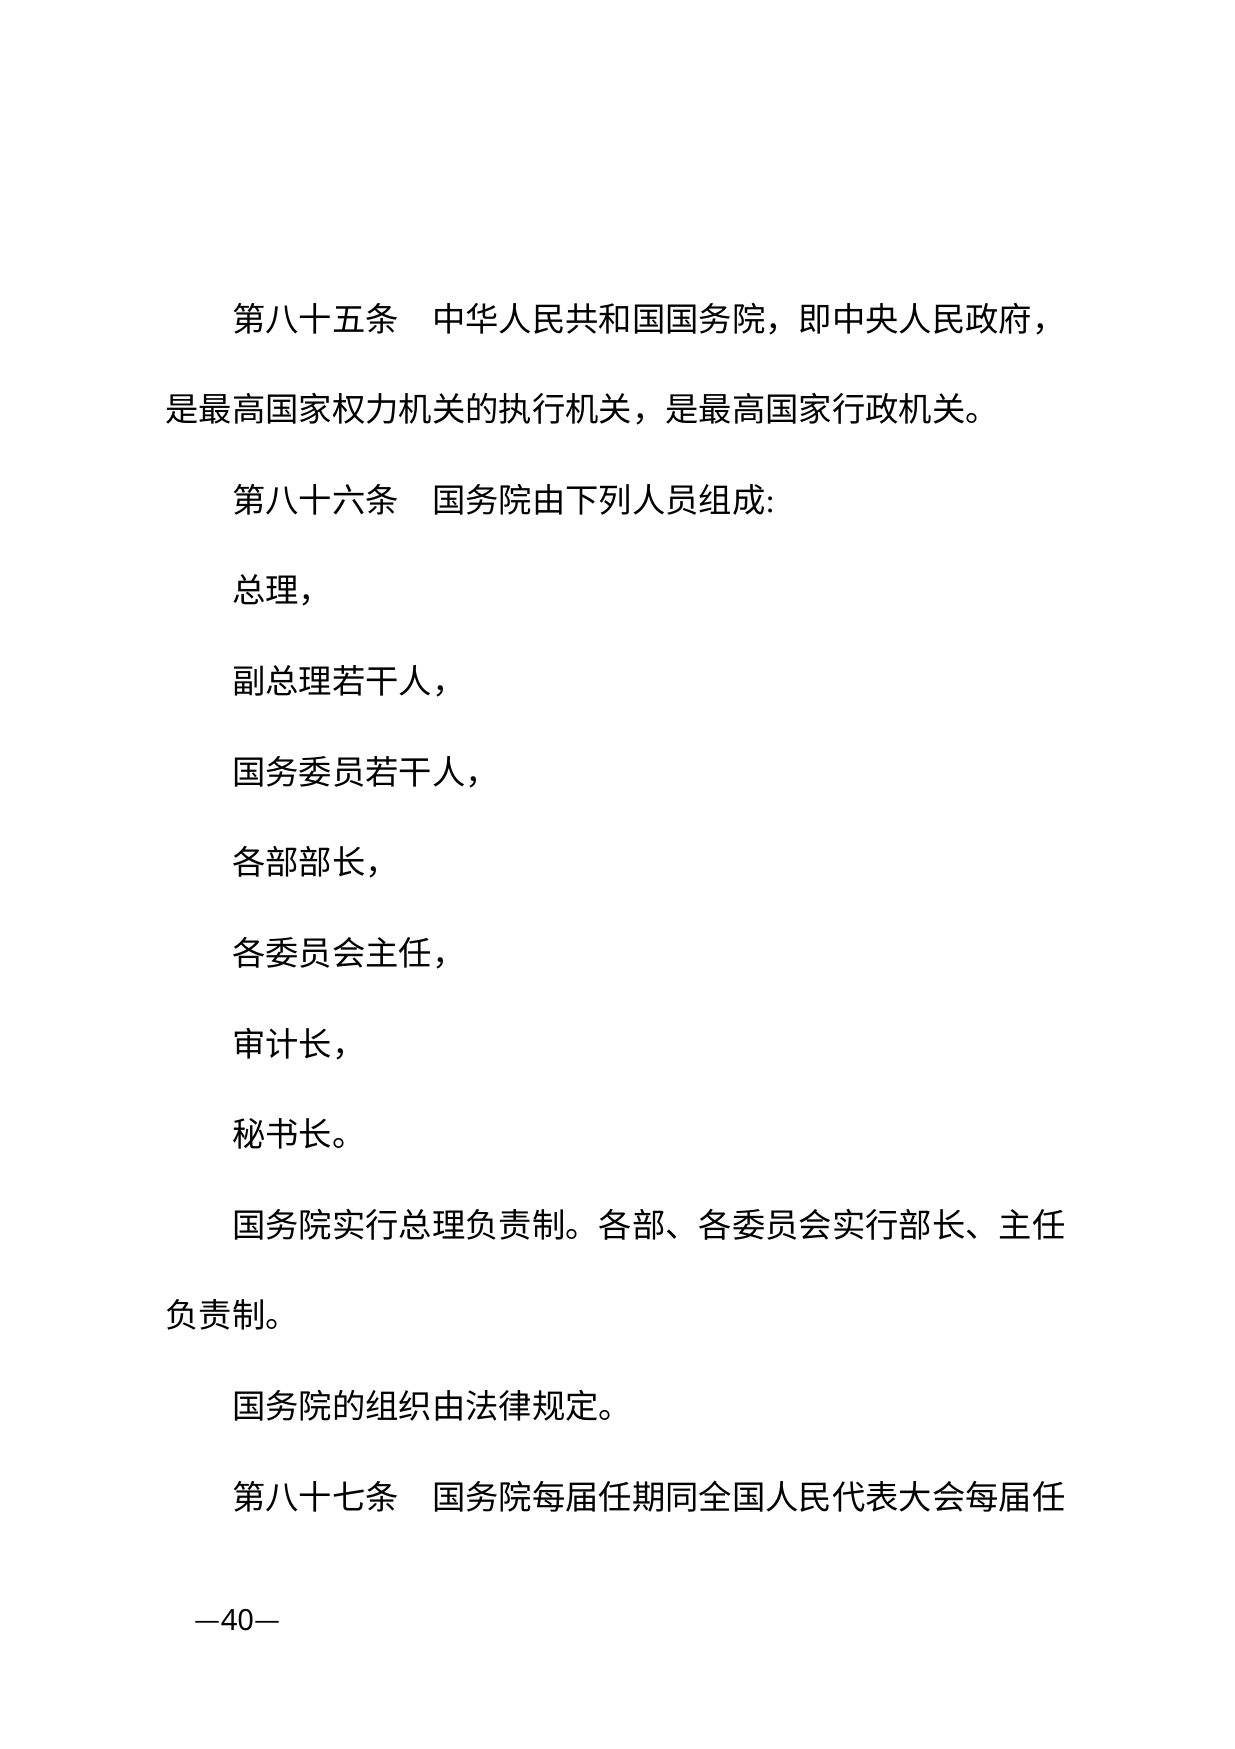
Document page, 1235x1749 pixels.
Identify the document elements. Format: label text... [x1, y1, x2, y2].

text 国务委员若干人， [165, 724, 1087, 815]
text 第八十五条 中华人民共和国国务院，即中央人民政府，是最高国家权力机关的执行机关，是最高国家行政机关。 [165, 271, 1087, 452]
text 各委员会主任， [165, 906, 1087, 996]
text 国务院的组织由法律规定。 [165, 1359, 1087, 1449]
text 总理， [165, 543, 1087, 634]
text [165, 1449, 1087, 1540]
text 副总理若干人， [165, 634, 1087, 724]
text 审计长， [165, 996, 1087, 1087]
text 国务院实行总理负责制。各部、各委员会实行部长、主任负责制。 [165, 1177, 1087, 1359]
text 各部部长， [165, 815, 1087, 906]
text 第八十六条 国务院由下列人员组成: [165, 452, 1087, 543]
text 秘书长。 [165, 1087, 1087, 1177]
